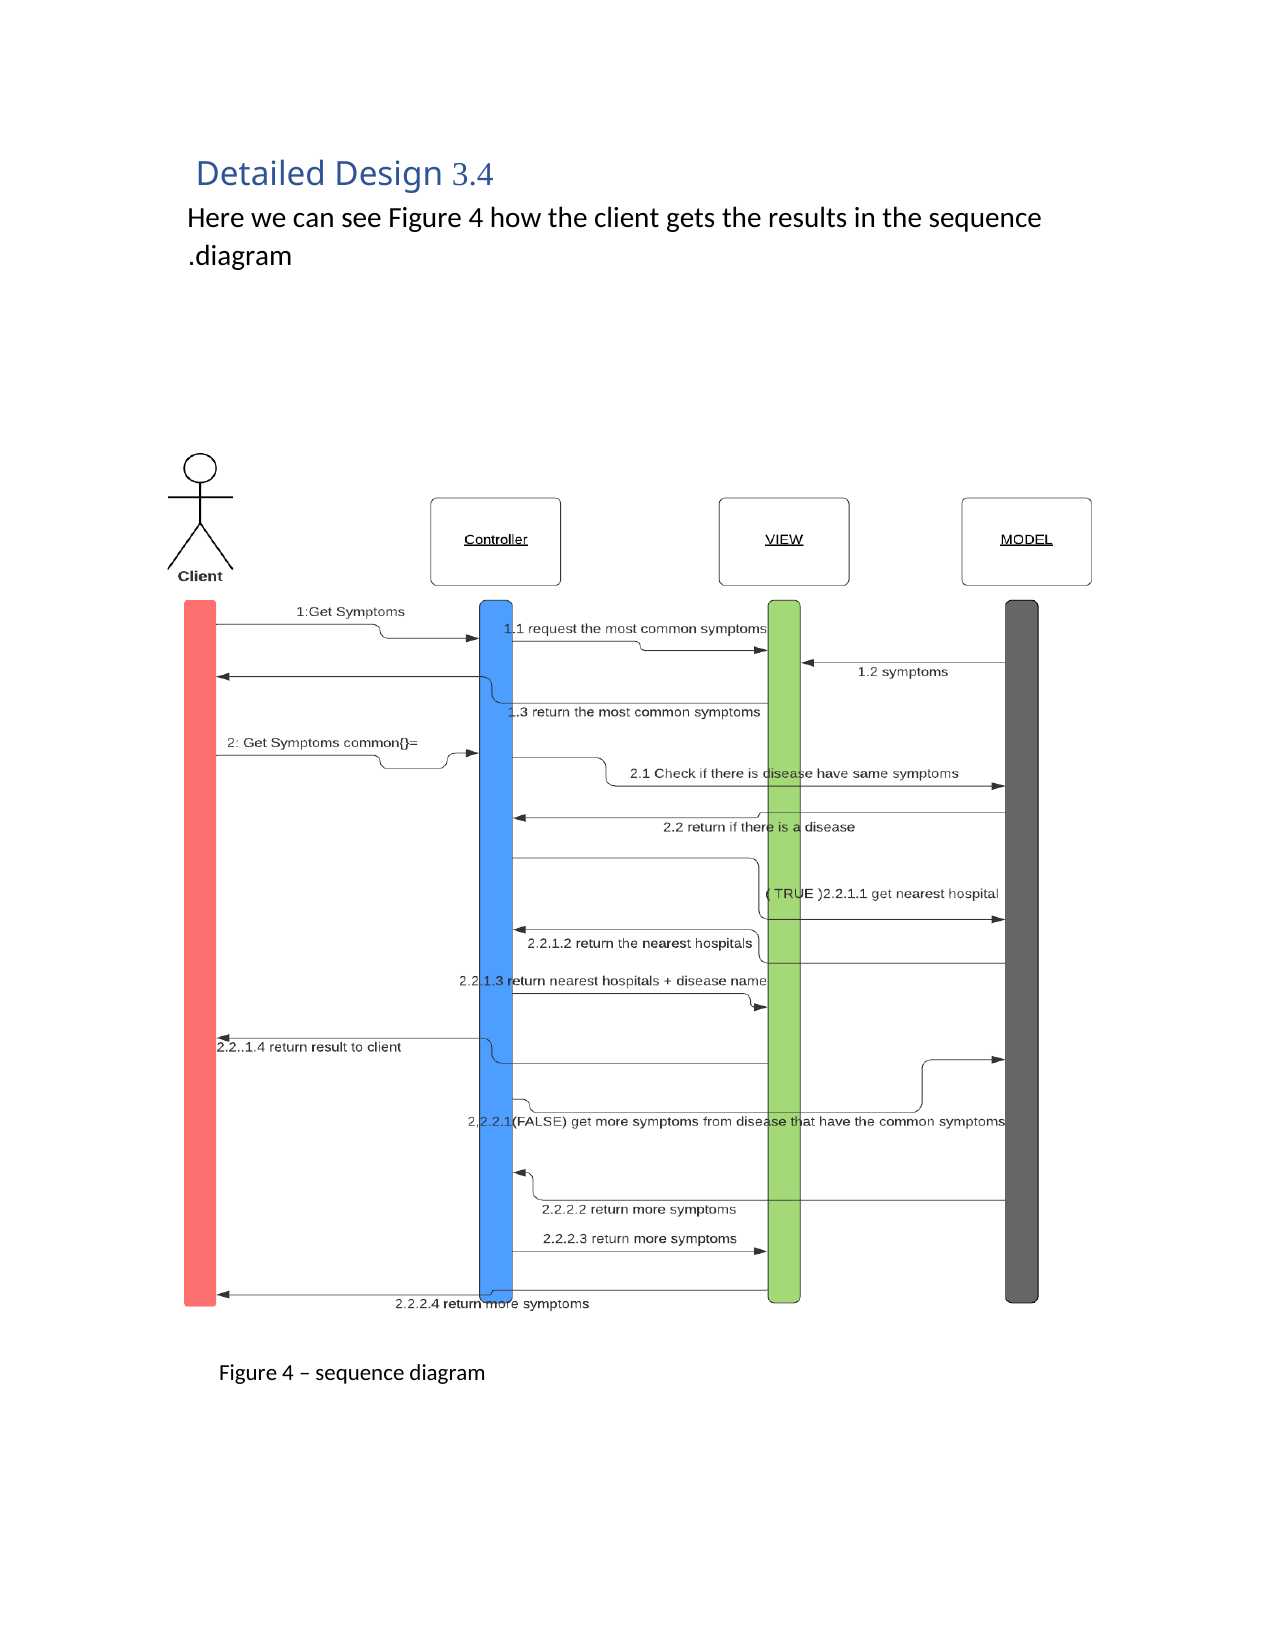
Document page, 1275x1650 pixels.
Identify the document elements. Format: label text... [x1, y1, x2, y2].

subtitle 3.4 Detailed Design [187, 150, 1087, 195]
text Figure 4 – sequence diagram [187, 1358, 1087, 1386]
text Here we can see Figure 4 how the client gets the results in the sequence diagram. [187, 199, 1087, 273]
picture [70, 351, 1173, 1639]
